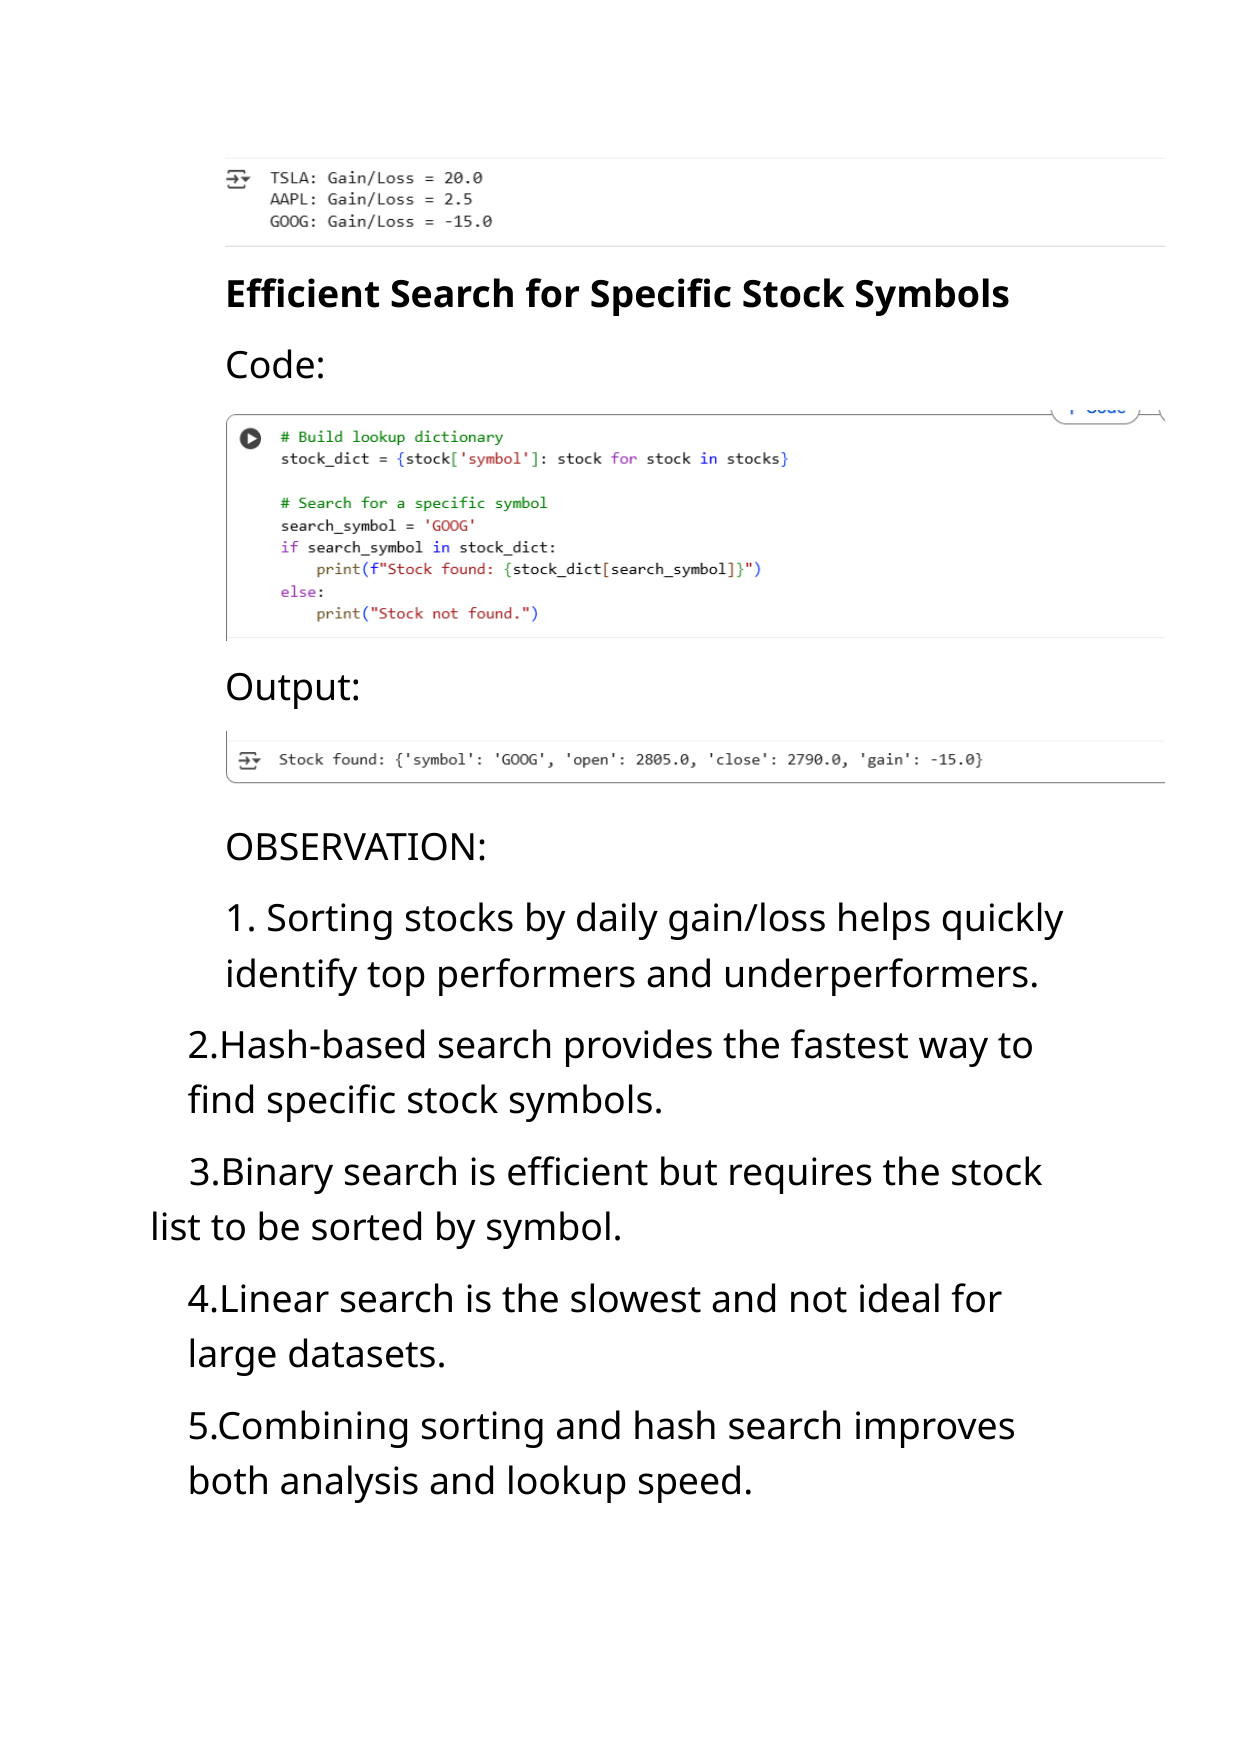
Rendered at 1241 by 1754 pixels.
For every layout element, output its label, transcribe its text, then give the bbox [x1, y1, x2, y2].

picture [225, 150, 1166, 248]
text OBSERVATION: [225, 820, 1090, 871]
picture [225, 410, 1166, 641]
text 5.Combining sorting and hash search improves both analysis and lookup speed. [187, 1399, 1090, 1505]
text 3.Binary search is efficient but requires the stock list to be sorted by symbol. [150, 1146, 1090, 1252]
text 1. Sorting stocks by daily gain/loss helps quickly identify top performers and underperformers. [225, 892, 1090, 998]
text Output: [225, 660, 1090, 711]
text Code: [225, 339, 1090, 390]
text 4.Linear search is the slowest and not ideal for large datasets. [187, 1272, 1090, 1378]
text Efficient Search for Specific Stock Symbols [225, 267, 1090, 318]
picture [225, 731, 1166, 801]
text 2.Hash-based search provides the fastest way to find specific stock symbols. [187, 1019, 1090, 1125]
